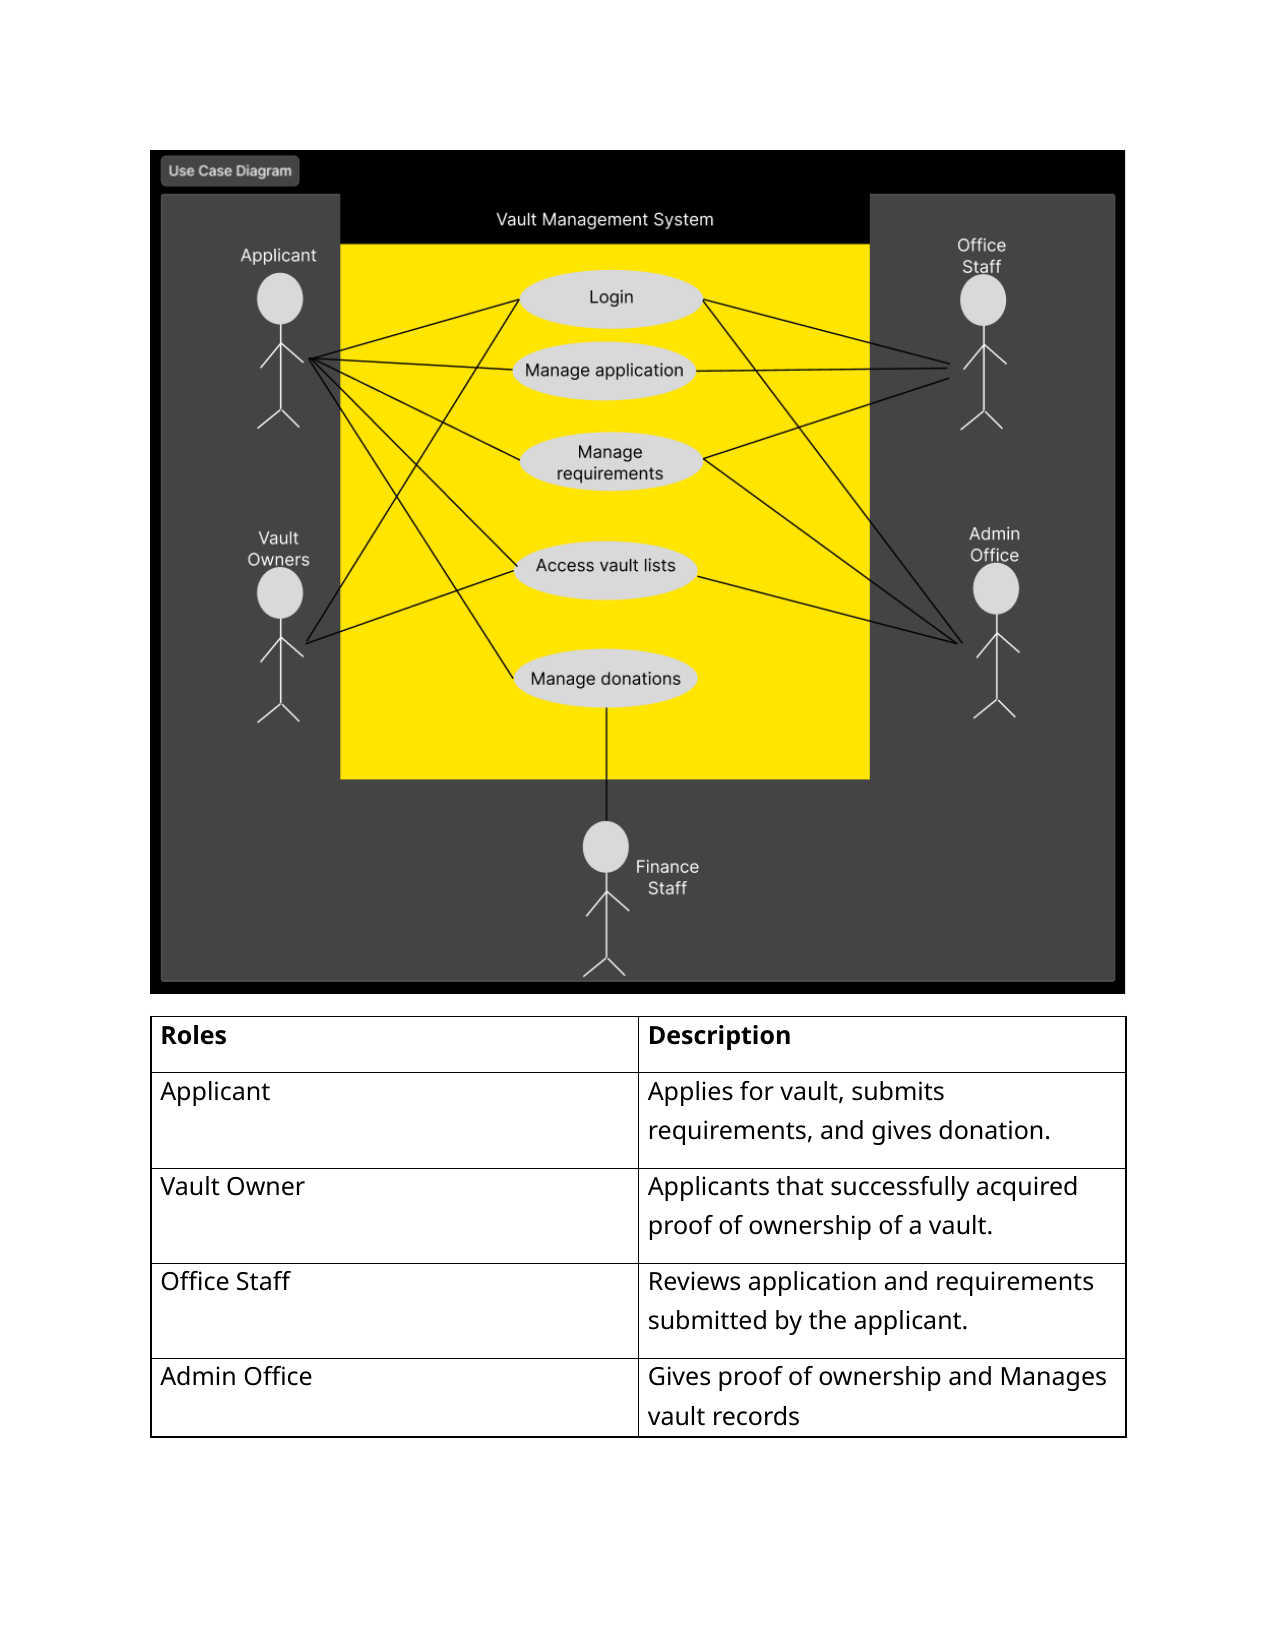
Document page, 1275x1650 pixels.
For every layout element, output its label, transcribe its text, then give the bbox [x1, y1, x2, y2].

table_cell Applicants that successfully acquired proof of ownership of a vault. [639, 1169, 1125, 1263]
table_header Description [639, 1017, 1125, 1072]
table_cell Gives proof of ownership and Manages vault records [639, 1359, 1125, 1436]
table_cell Office Staff [152, 1264, 638, 1358]
table_header Roles [152, 1017, 638, 1072]
table_cell Applies for vault, submits requirements, and gives donation. [639, 1073, 1125, 1167]
table_cell Applicant [152, 1073, 638, 1167]
table_cell Vault Owner [152, 1169, 638, 1263]
table_cell Reviews application and requirements submitted by the applicant. [639, 1264, 1125, 1358]
picture [150, 150, 1125, 994]
table_cell Admin Office [152, 1359, 638, 1436]
